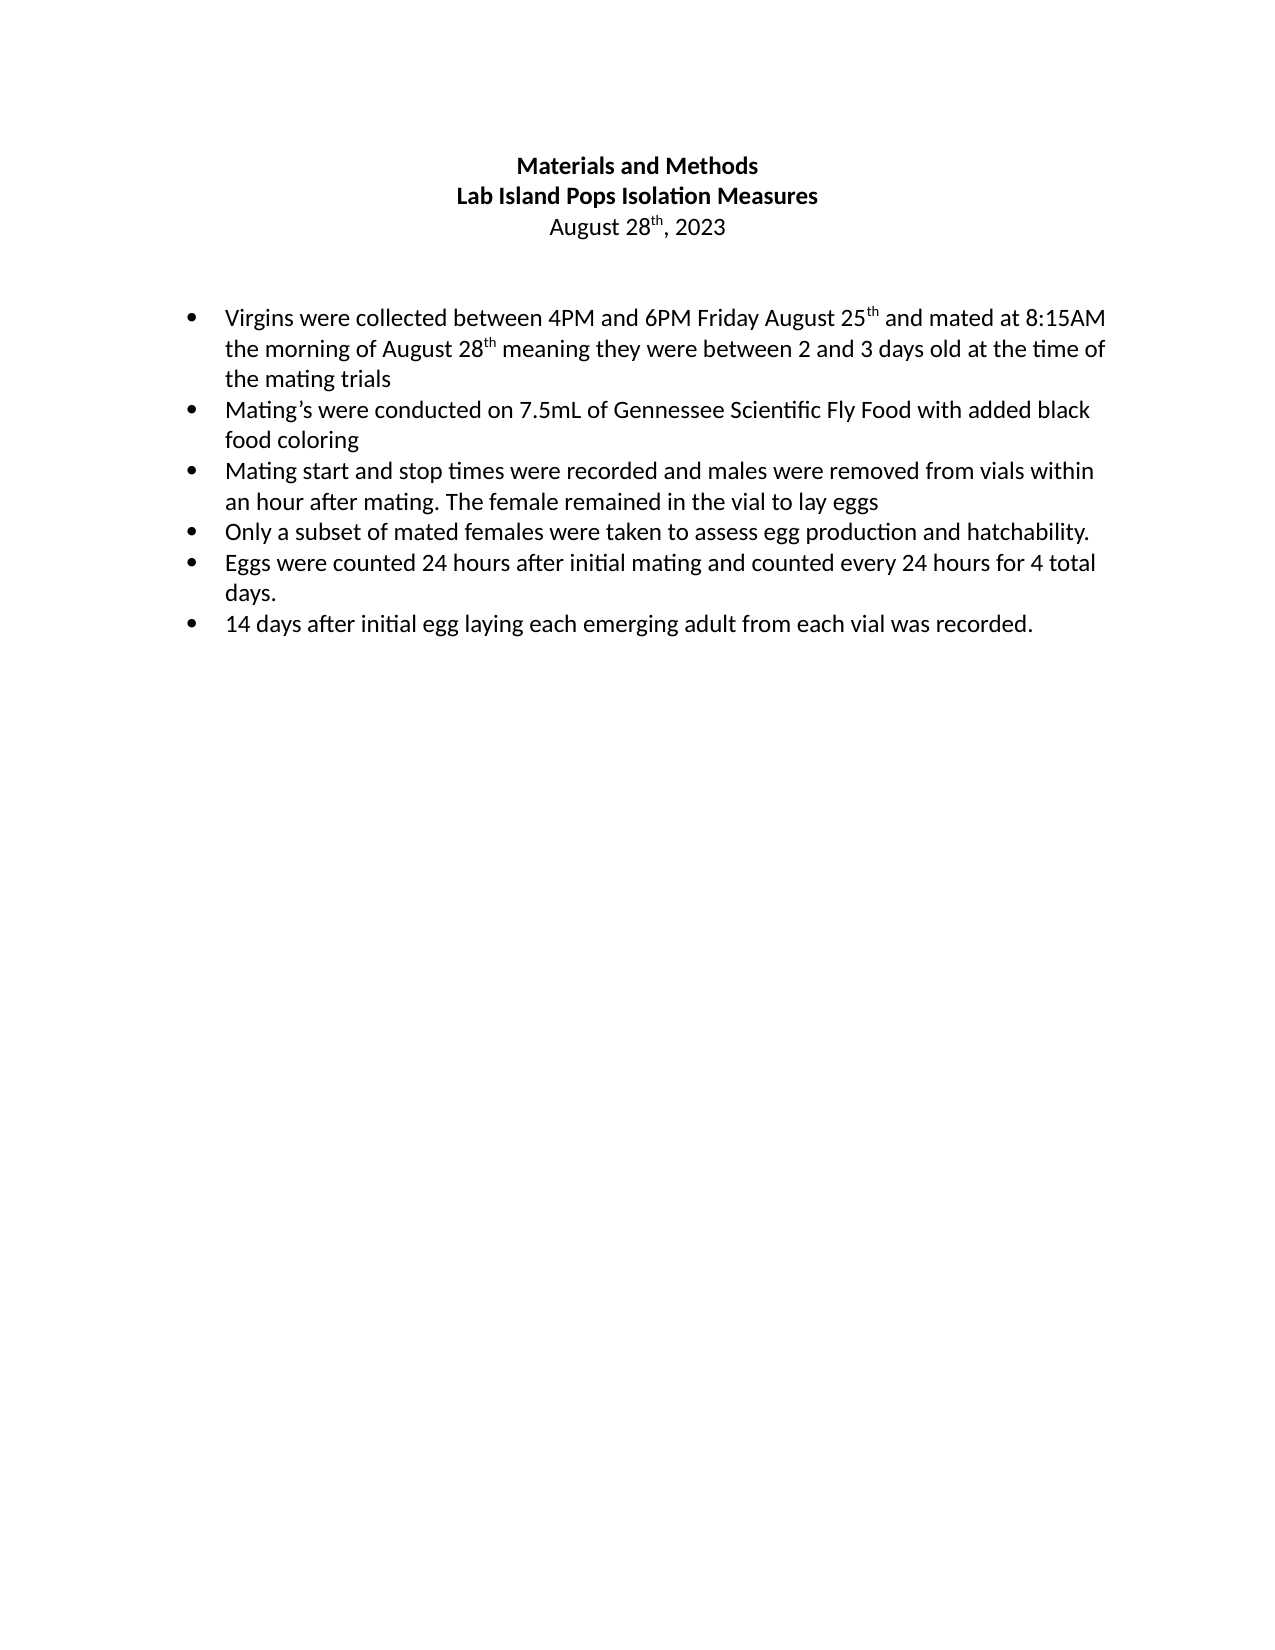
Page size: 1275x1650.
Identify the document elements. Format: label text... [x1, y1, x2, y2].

text Lab Island Pops Isolation Measures [150, 181, 1125, 211]
list Eggs were counted 24 hours after initial mating and counted every 24 hours for 4 total days. [187, 547, 1125, 608]
list 14 days after initial egg laying each emerging adult from each vial was recorded. [187, 608, 1125, 638]
list Only a subset of mated females were taken to assess egg production and hatchability. [187, 516, 1125, 547]
list Virgins were collected between 4PM and 6PM Friday August 25th and mated at 8:15AM the morning of August 28th meaning they were between 2 and 3 days old at the time of the mating trials [187, 303, 1125, 394]
text August 28th, 2023 [150, 211, 1125, 242]
text Materials and Methods [150, 150, 1125, 181]
list Mating’s were conducted on 7.5mL of Gennessee Scientific Fly Food with added black food coloring [187, 394, 1125, 455]
list Mating start and stop times were recorded and males were removed from vials within an hour after mating. The female remained in the vial to lay eggs [187, 455, 1125, 516]
